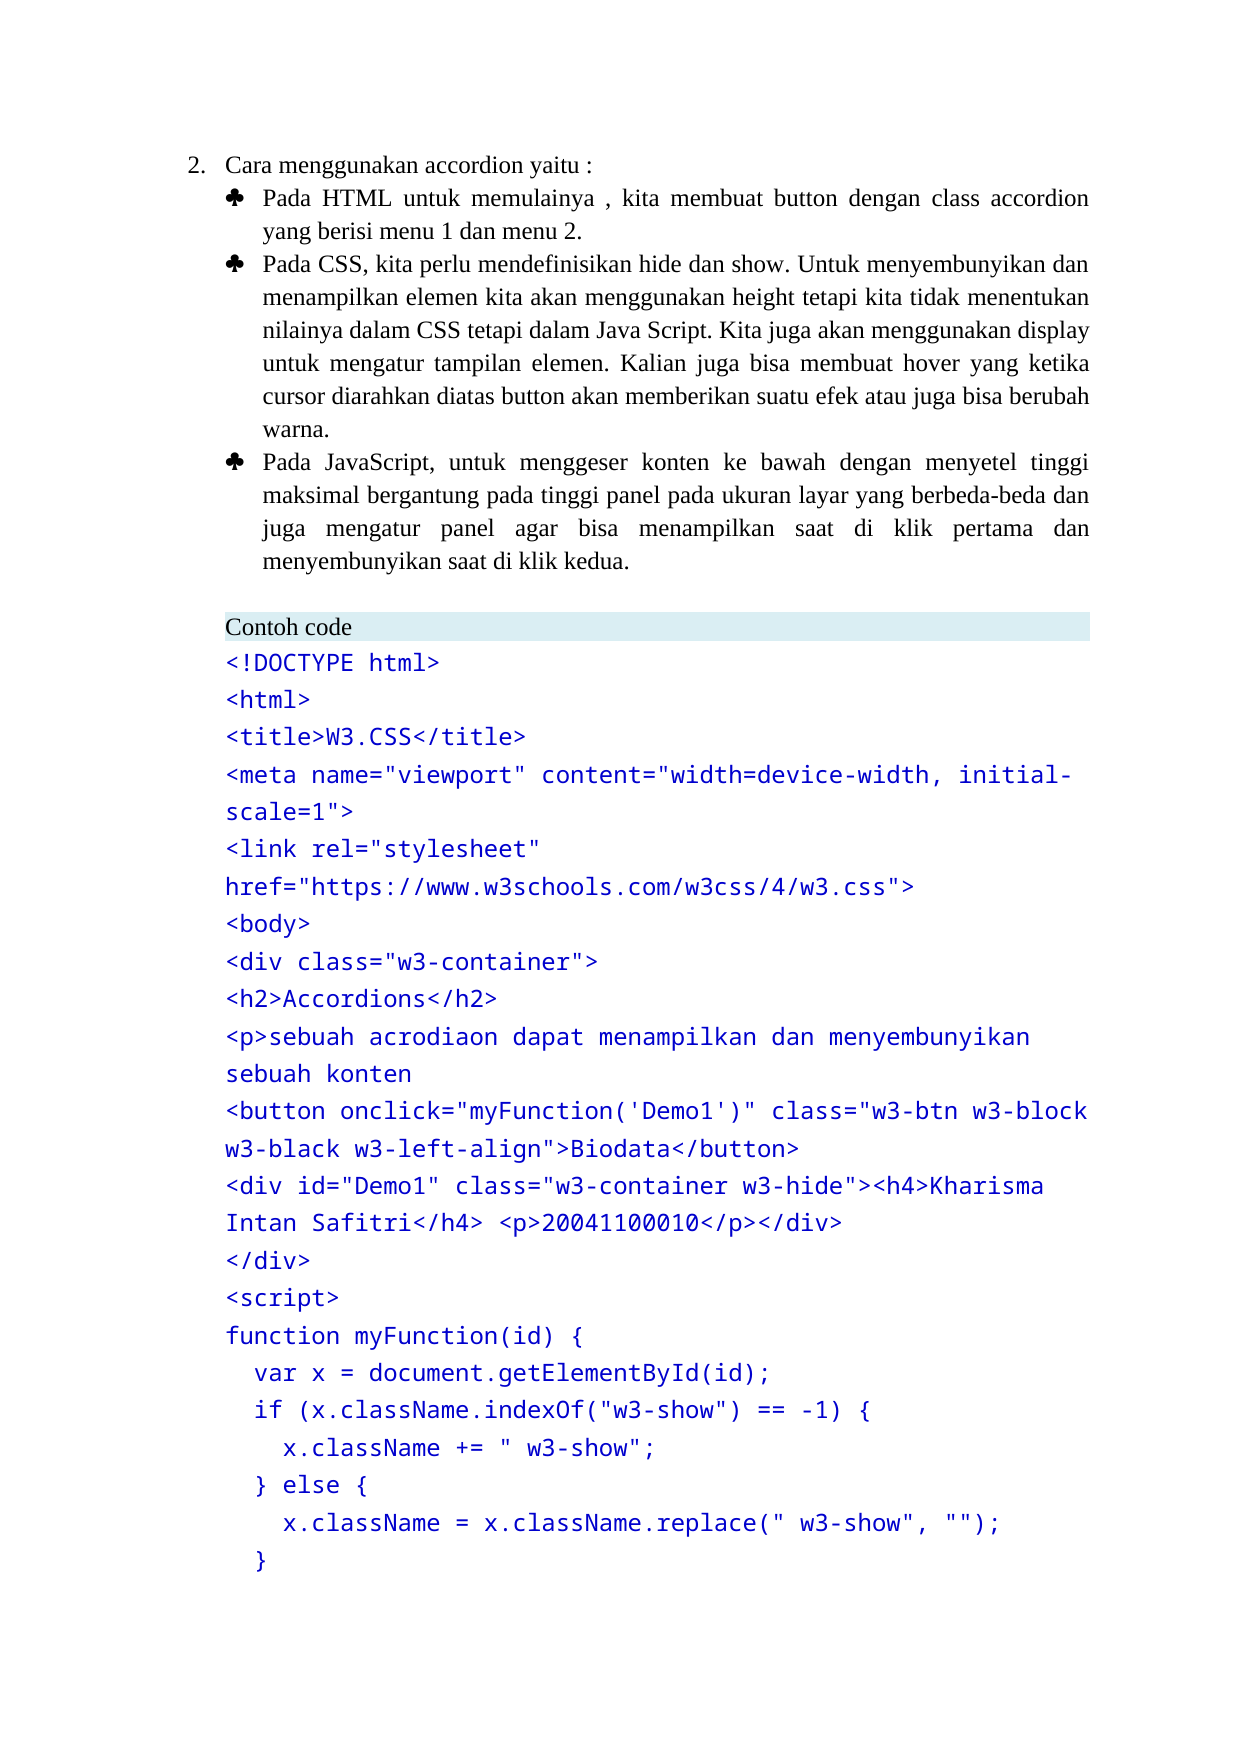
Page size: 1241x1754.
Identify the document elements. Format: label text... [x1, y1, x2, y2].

list function myFunction(id) { [225, 1318, 1090, 1351]
list Pada JavaScript, untuk menggeser konten ke bawah dengan menyetel tinggi maksimal bergantung pada tinggi panel pada ukuran layar yang berbeda-beda dan juga mengatur panel agar bisa menampilkan saat di klik pertama dan menyembunyikan saat di klik kedua. [225, 447, 1090, 575]
list Cara menggunakan accordion yaitu : [187, 150, 1090, 179]
list } [225, 1543, 1090, 1575]
list <h2>Accordions</h2> [225, 982, 1090, 1014]
list Pada HTML untuk memulainya , kita membuat button dengan class accordion yang berisi menu 1 dan menu 2. [225, 183, 1090, 245]
list <p>sebuah acrodiaon dapat menampilkan dan menyembunyikan sebuah konten [225, 1019, 1090, 1089]
list <title>W3.CSS</title> [225, 720, 1090, 753]
list <div class="w3-container"> [225, 944, 1090, 977]
list <button onclick="myFunction('Demo1')" class="w3-btn w3-block w3-black w3-left-align">Biodata</button> [225, 1094, 1090, 1164]
list } else { [225, 1468, 1090, 1501]
list x.className = x.className.replace(" w3-show", ""); [225, 1505, 1090, 1538]
list </div> [225, 1244, 1090, 1276]
list <html> [225, 683, 1090, 715]
list <script> [225, 1281, 1090, 1314]
list <!DOCTYPE html> [225, 645, 1090, 678]
list <div id="Demo1" class="w3-container w3-hide"><h4>Kharisma Intan Safitri</h4> <p>20041100010</p></div> [225, 1169, 1090, 1239]
list Pada CSS, kita perlu mendefinisikan hide dan show. Untuk menyembunyikan dan menampilkan elemen kita akan menggunakan height tetapi kita tidak menentukan nilainya dalam CSS tetapi dalam Java Script. Kita juga akan menggunakan display untuk mengatur tampilan elemen. Kalian juga bisa membuat hover yang ketika cursor diarahkan diatas button akan memberikan suatu efek atau juga bisa berubah warna. [225, 249, 1090, 443]
list x.className += " w3-show"; [225, 1431, 1090, 1463]
list <body> [225, 907, 1090, 940]
list if (x.className.indexOf("w3-show") == -1) { [225, 1393, 1090, 1426]
list <link rel="stylesheet" href="https://www.w3schools.com/w3css/4/w3.css"> [225, 832, 1090, 902]
list Contoh code [225, 612, 1090, 641]
list var x = document.getElementById(id); [225, 1356, 1090, 1388]
list <meta name="viewport" content="width=device-width, initial-scale=1"> [225, 757, 1090, 827]
